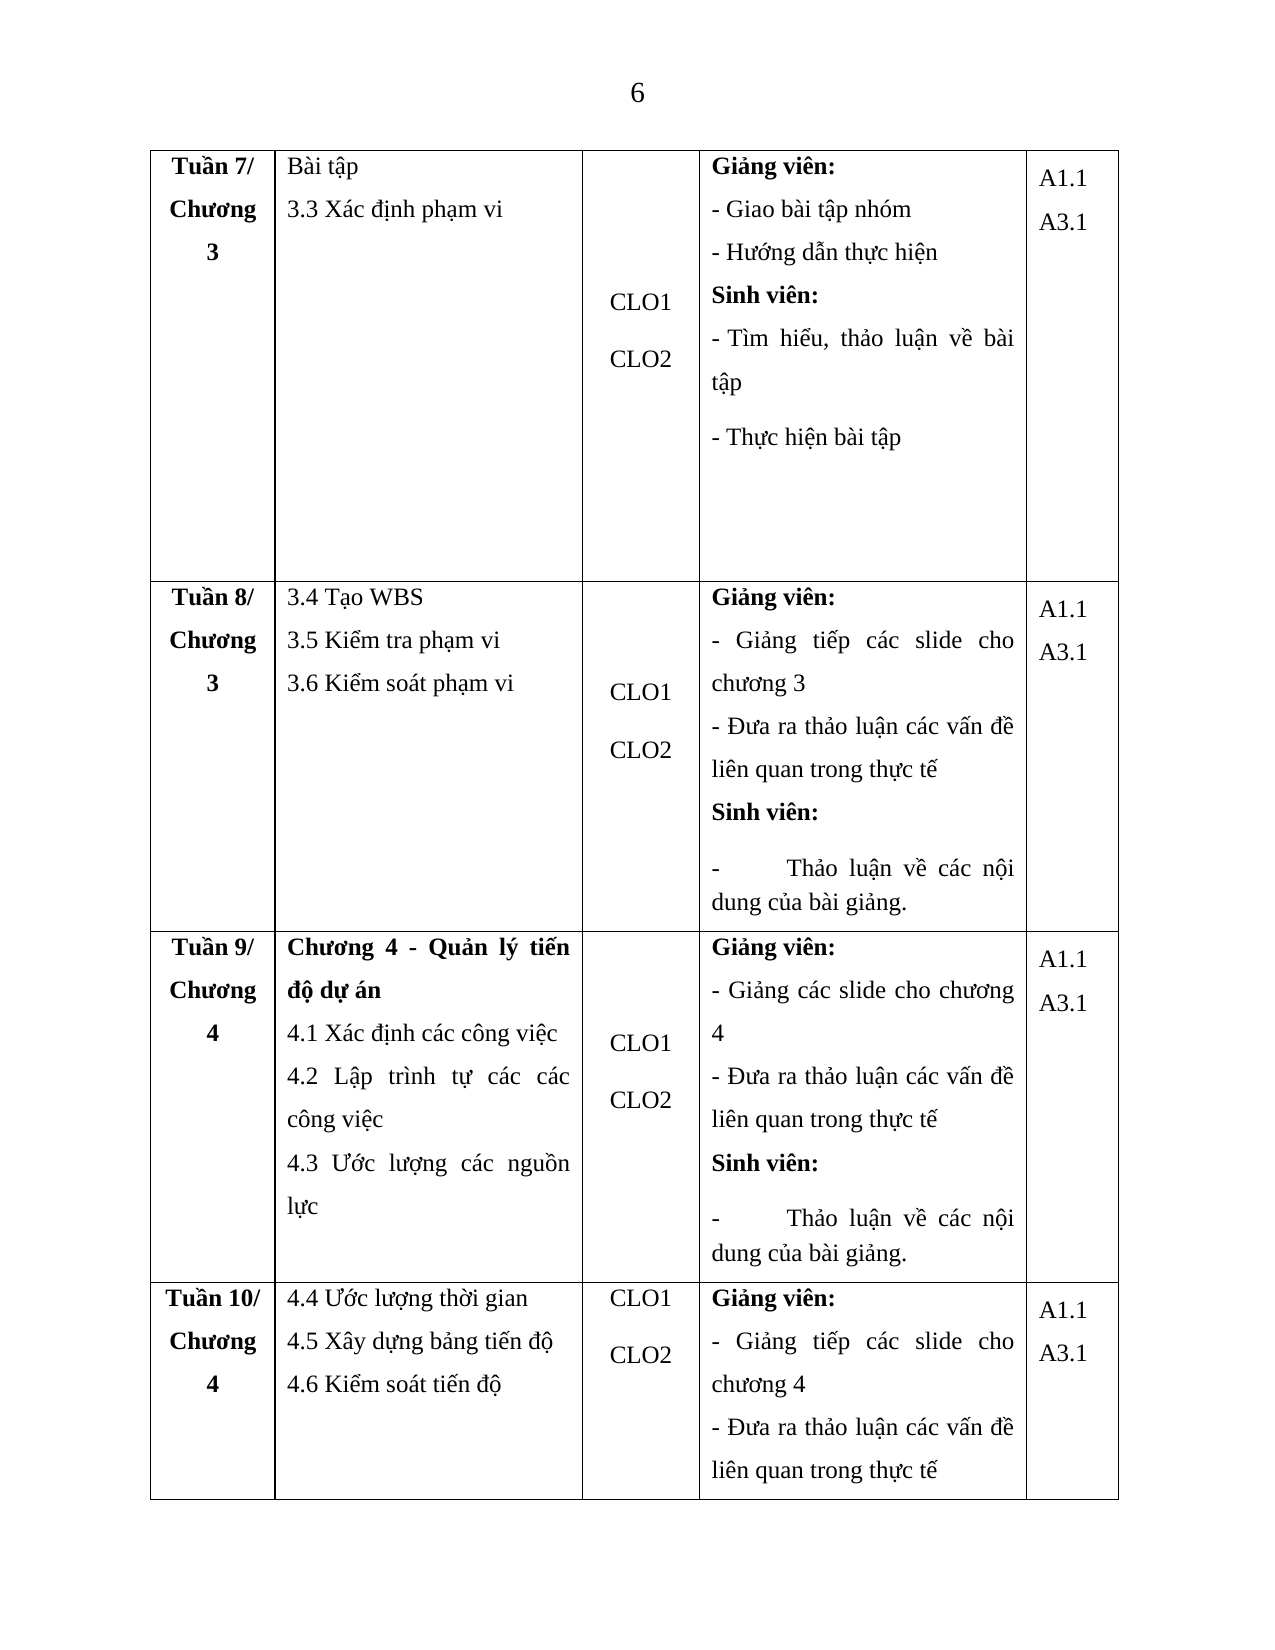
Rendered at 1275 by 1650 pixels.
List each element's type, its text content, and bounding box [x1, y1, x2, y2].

table_cell Giảng viên: - Giao bài tập nhóm - Hướng dẫn thực hiện Sinh viên: - Tìm hiểu, thảo luận về bài tập - Thực hiện bài tập [700, 151, 1026, 581]
table_cell A1.1 A3.1 [1027, 1283, 1118, 1499]
table_cell Tuần 9/ Chương 4 [151, 932, 274, 1282]
table_cell CLO1 CLO2 [583, 932, 699, 1282]
table_cell Giảng viên: - Giảng các slide cho chương 4 - Đưa ra thảo luận các vấn đề liên quan trong thực tế Sinh viên: - Thảo luận về các nội dung của bài giảng. [700, 932, 1026, 1282]
table_cell Bài tập 3.3 Xác định phạm vi [276, 151, 582, 581]
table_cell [700, 1283, 1026, 1499]
table_cell CLO1 CLO2 [583, 1283, 699, 1499]
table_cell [276, 1283, 582, 1499]
table_cell CLO1 CLO2 [583, 582, 699, 931]
table_cell Tuần 7/ Chương 3 [151, 151, 274, 581]
table_cell A1.1 A3.1 [1027, 151, 1118, 581]
table_cell CLO1 CLO2 [583, 151, 699, 581]
table_cell 3.4 Tạo WBS 3.5 Kiểm tra phạm vi 3.6 Kiểm soát phạm vi [276, 582, 582, 931]
table_cell A1.1 A3.1 [1027, 932, 1118, 1282]
table_cell Giảng viên: - Giảng tiếp các slide cho chương 3 - Đưa ra thảo luận các vấn đề liên quan trong thực tế Sinh viên: - Thảo luận về các nội dung của bài giảng. [700, 582, 1026, 931]
table_cell Chương 4 - Quản lý tiến độ dự án 4.1 Xác định các công việc 4.2 Lập trình tự các các công việc 4.3 Ước lượng các nguồn lực [276, 932, 582, 1282]
table_cell Tuần 10/ Chương 4 [151, 1283, 274, 1499]
table_cell A1.1 A3.1 [1027, 582, 1118, 931]
table_cell Tuần 8/ Chương 3 [151, 582, 274, 931]
